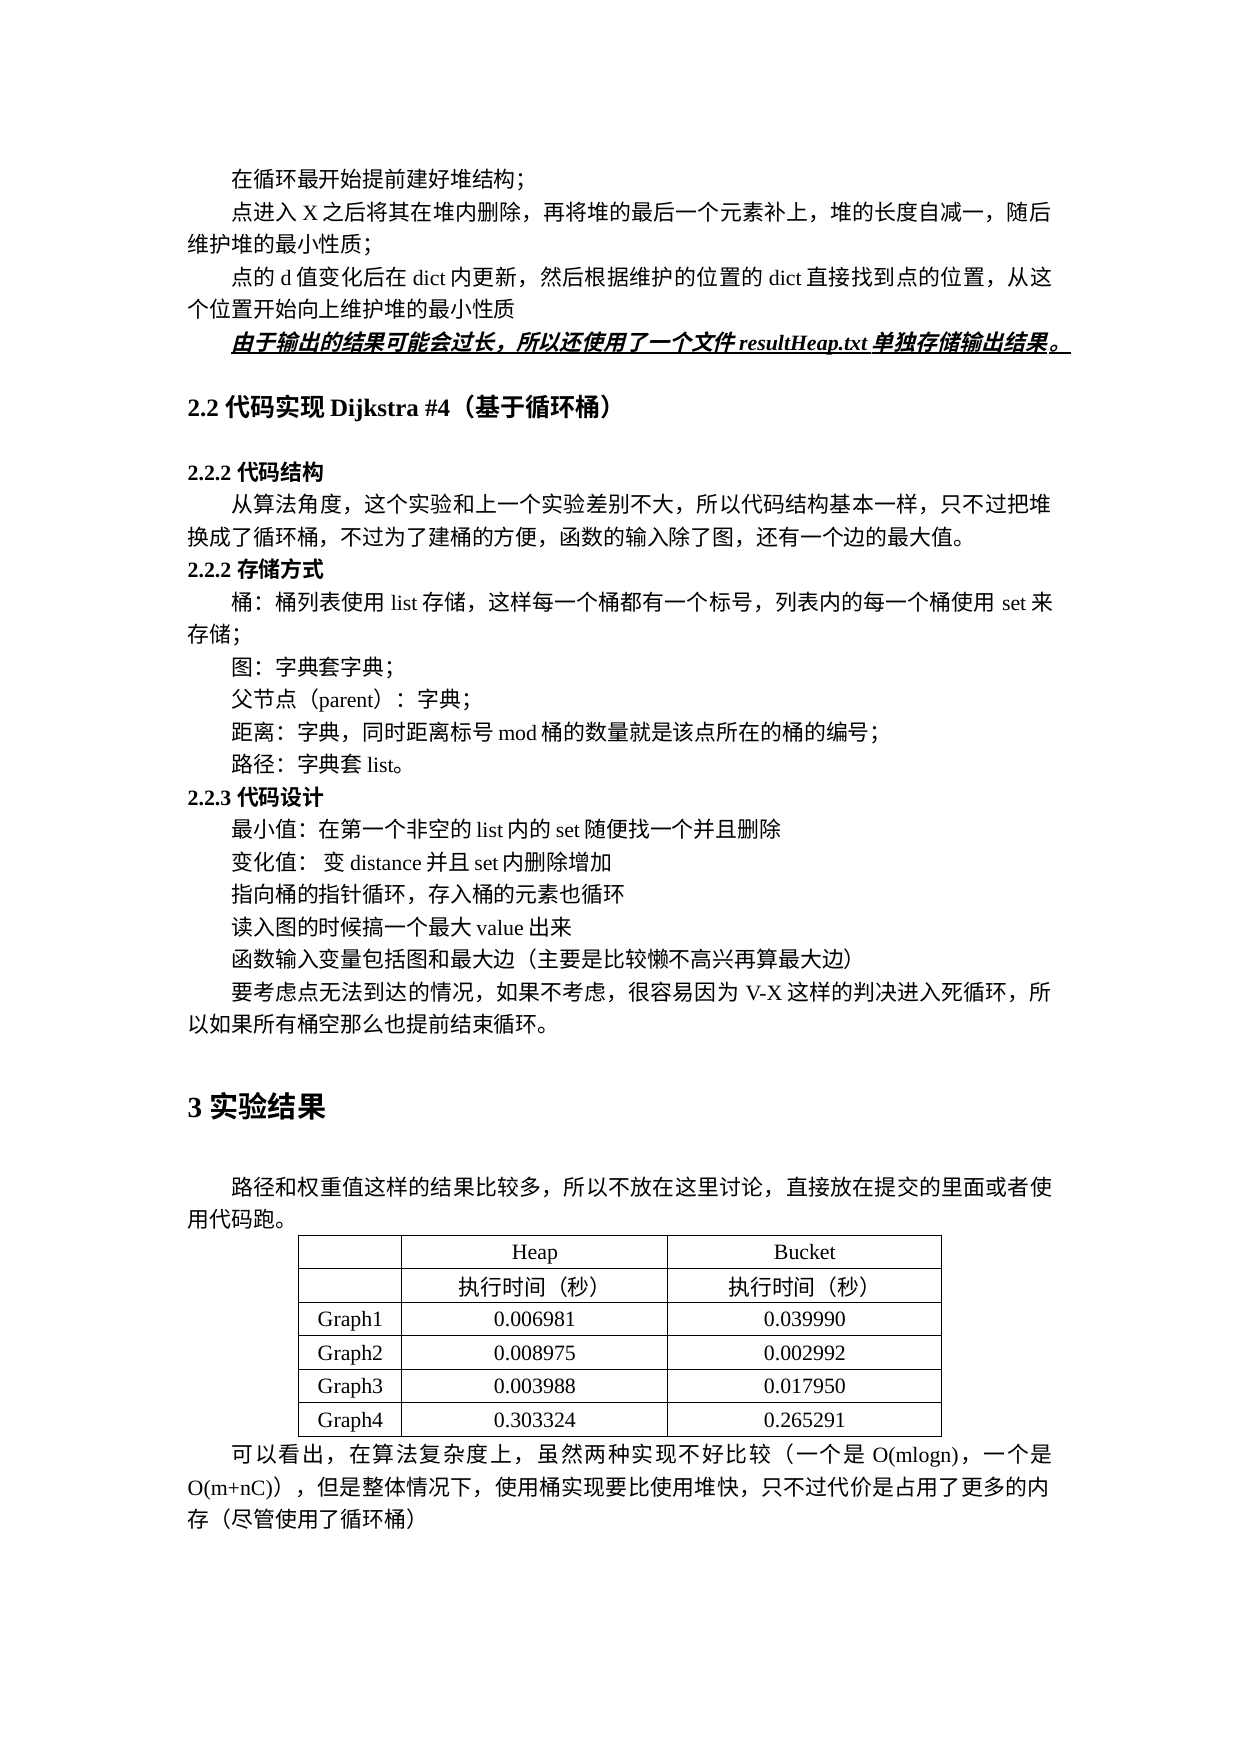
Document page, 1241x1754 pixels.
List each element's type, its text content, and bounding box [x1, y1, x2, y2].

text 2.2.2 代码结构 [187, 454, 1053, 487]
text 2.2.2 存储方式 [187, 552, 1053, 584]
table_cell Graph4 [299, 1403, 401, 1436]
table_header Bucket [668, 1236, 941, 1268]
table_cell 执行时间（秒） [402, 1269, 667, 1302]
text 点进入X之后将其在堆内删除，再将堆的最后一个元素补上，堆的长度自减一，随后维护堆的最小性质； [187, 194, 1053, 259]
table_cell 0.265291 [668, 1403, 941, 1436]
text 图：字典套字典； [187, 649, 1053, 682]
table_cell 0.002992 [668, 1336, 941, 1369]
table_cell 0.017950 [668, 1370, 941, 1402]
text 距离：字典，同时距离标号mod桶的数量就是该点所在的桶的编号； [187, 714, 1053, 747]
text 从算法角度，这个实验和上一个实验差别不大，所以代码结构基本一样，只不过把堆换成了循环桶，不过为了建桶的方便，函数的输入除了图，还有一个边的最大值。 [187, 487, 1053, 552]
text 桶：桶列表使用list存储，这样每一个桶都有一个标号，列表内的每一个桶使用set来存储； [187, 584, 1053, 649]
text 要考虑点无法到达的情况，如果不考虑，很容易因为V-X这样的判决进入死循环，所以如果所有桶空那么也提前结束循环。 [187, 974, 1053, 1039]
text 路径：字典套list。 [187, 747, 1053, 779]
text 读入图的时候搞一个最大value出来 [187, 909, 1053, 942]
table_cell [299, 1269, 401, 1302]
table_cell 0.008975 [402, 1336, 667, 1369]
text 由于输出的结果可能会过长，所以还使用了一个文件resultHeap.txt单独存储输出结果。 [187, 324, 1053, 357]
text 点的d值变化后在dict内更新，然后根据维护的位置的dict直接找到点的位置，从这个位置开始向上维护堆的最小性质 [187, 259, 1053, 324]
table_cell 0.039990 [668, 1303, 941, 1335]
text 3 实验结果 [187, 1072, 1053, 1137]
text 可以看出，在算法复杂度上，虽然两种实现不好比较（一个是O(mlogn)，一个是O(m+nC)），但是整体情况下，使用桶实现要比使用堆快，只不过代价是占用了更多的内存（尽管使用了循环桶） [187, 1437, 1053, 1534]
table_header [299, 1236, 401, 1268]
table_cell Graph3 [299, 1370, 401, 1402]
text 变化值： 变distance并且set内删除增加 [187, 844, 1053, 877]
table_cell Graph1 [299, 1303, 401, 1335]
text 路径和权重值这样的结果比较多，所以不放在这里讨论，直接放在提交的里面或者使用代码跑。 [187, 1169, 1053, 1234]
table_cell Graph2 [299, 1336, 401, 1369]
text 2.2 代码实现Dijkstra #4（基于循环桶） [187, 373, 1053, 438]
text 2.2.3 代码设计 [187, 779, 1053, 812]
table_cell 执行时间（秒） [668, 1269, 941, 1302]
text 父节点（parent）：字典； [187, 682, 1053, 714]
text 函数输入变量包括图和最大边（主要是比较懒不高兴再算最大边） [187, 942, 1053, 974]
table_header Heap [402, 1236, 667, 1268]
table_cell 0.006981 [402, 1303, 667, 1335]
table_cell 0.303324 [402, 1403, 667, 1436]
text 在循环最开始提前建好堆结构； [187, 162, 1053, 194]
table_cell 0.003988 [402, 1370, 667, 1402]
text 最小值：在第一个非空的list内的set随便找一个并且删除 [187, 812, 1053, 844]
text 指向桶的指针循环，存入桶的元素也循环 [187, 877, 1053, 909]
